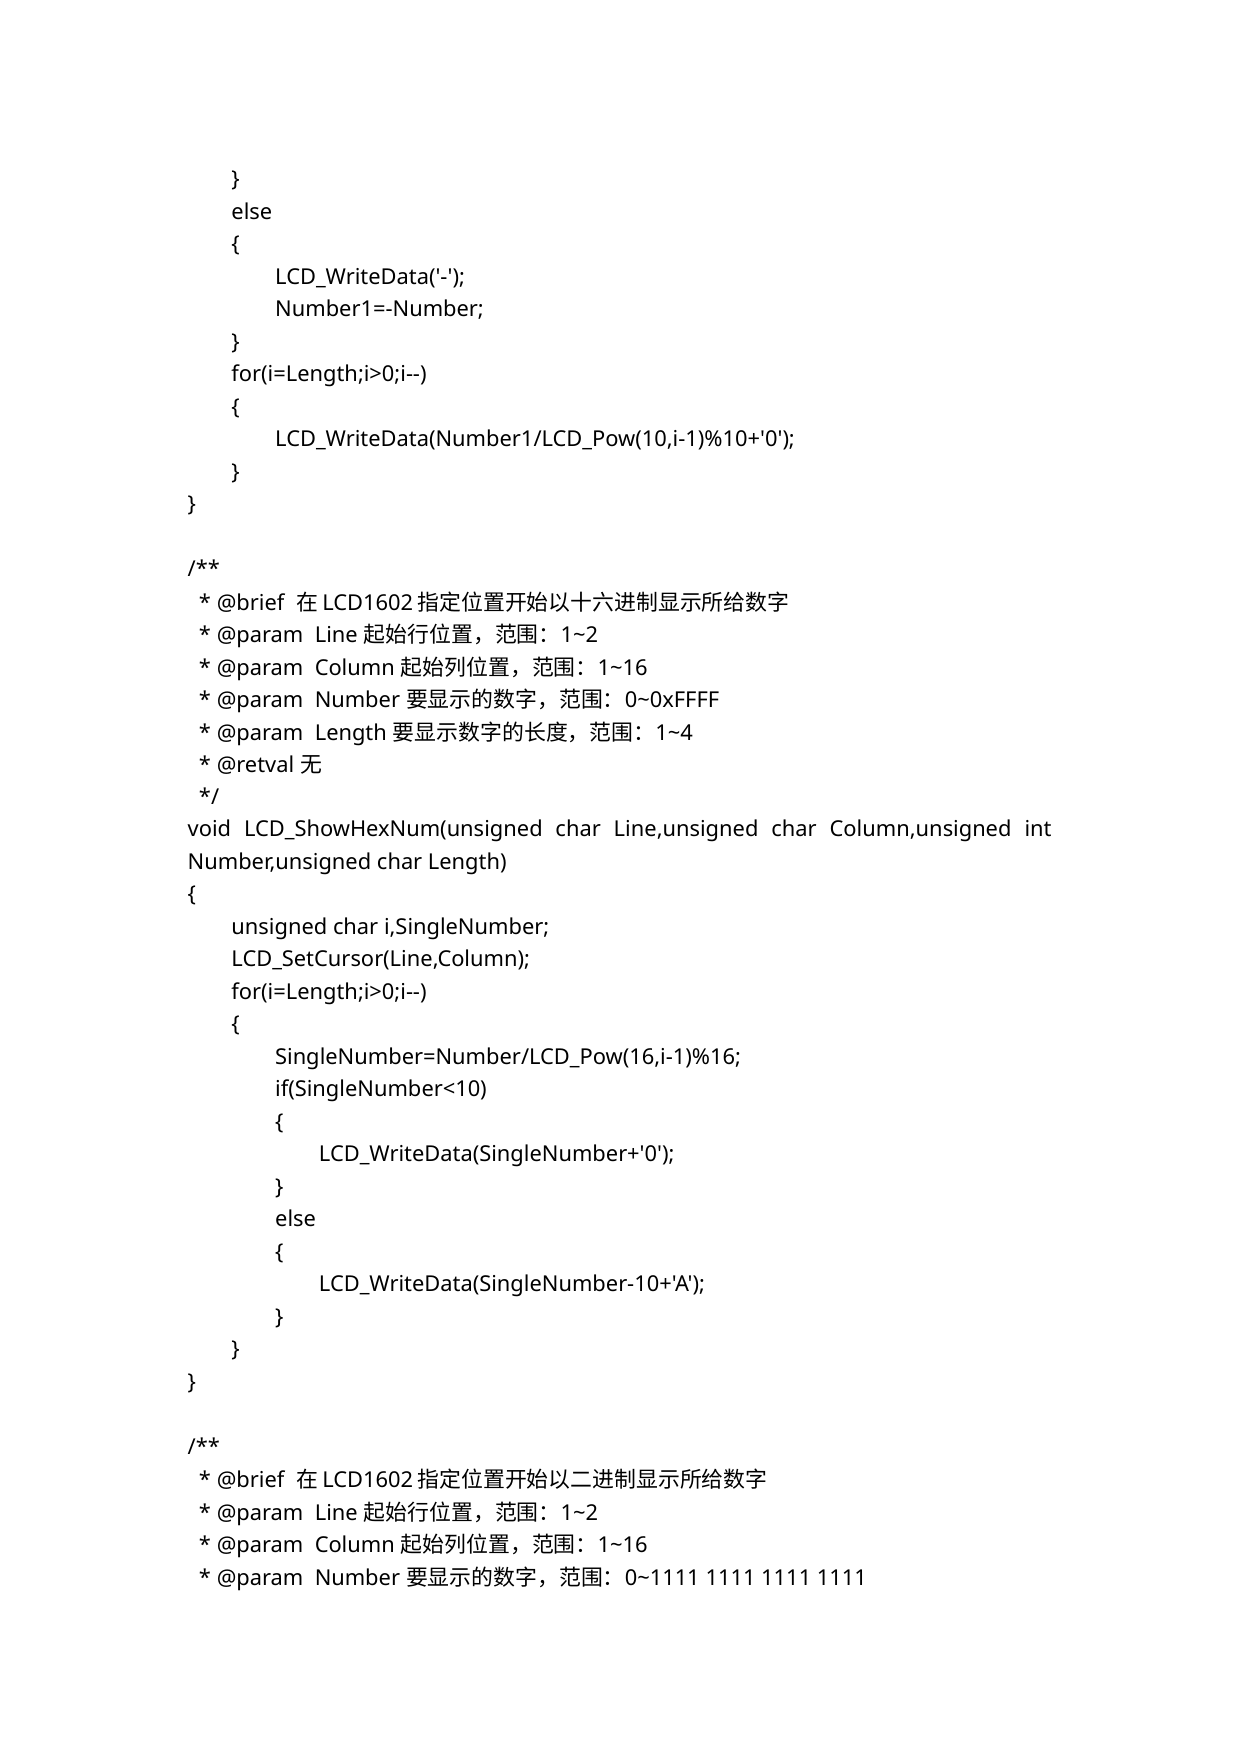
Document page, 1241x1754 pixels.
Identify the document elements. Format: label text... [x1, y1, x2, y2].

text * @param Number 要显示的数字，范围：0~0xFFFF [187, 682, 1053, 714]
text * @param Line 起始行位置，范围：1~2 [187, 617, 1053, 649]
text else [187, 1202, 1053, 1234]
text } [187, 1332, 1053, 1364]
text /** [187, 552, 1053, 584]
text LCD_SetCursor(Line,Column); [187, 942, 1053, 974]
text else [187, 194, 1053, 227]
text * @param Column 起始列位置，范围：1~16 [187, 1527, 1053, 1559]
text */ [187, 779, 1053, 812]
text * @param Number 要显示的数字，范围：0~1111 1111 1111 1111 [187, 1559, 1053, 1592]
text LCD_WriteData(SingleNumber-10+'A'); [187, 1267, 1053, 1299]
text for(i=Length;i>0;i--) [187, 357, 1053, 389]
text } [187, 1299, 1053, 1332]
text unsigned char i,SingleNumber; [187, 909, 1053, 942]
text { [187, 1234, 1053, 1267]
text } [187, 1364, 1053, 1397]
text { [187, 1104, 1053, 1137]
text * @param Column 起始列位置，范围：1~16 [187, 649, 1053, 682]
text * @brief 在LCD1602指定位置开始以二进制显示所给数字 [187, 1462, 1053, 1494]
text } [187, 487, 1053, 519]
text { [187, 389, 1053, 422]
text * @param Length 要显示数字的长度，范围：1~4 [187, 714, 1053, 747]
text { [187, 1007, 1053, 1039]
text LCD_WriteData(SingleNumber+'0'); [187, 1137, 1053, 1169]
text LCD_WriteData('-'); [187, 259, 1053, 292]
text /** [187, 1429, 1053, 1462]
text if(SingleNumber<10) [187, 1072, 1053, 1104]
text * @brief 在LCD1602指定位置开始以十六进制显示所给数字 [187, 584, 1053, 617]
text * @retval 无 [187, 747, 1053, 779]
text * @param Line 起始行位置，范围：1~2 [187, 1494, 1053, 1527]
text } [187, 1169, 1053, 1202]
text } [187, 162, 1053, 194]
text void LCD_ShowHexNum(unsigned char Line,unsigned char Column,unsigned int Number,unsigned char Length) [187, 812, 1053, 877]
text Number1=-Number; [187, 292, 1053, 324]
text SingleNumber=Number/LCD_Pow(16,i-1)%16; [187, 1039, 1053, 1072]
text for(i=Length;i>0;i--) [187, 974, 1053, 1007]
text } [187, 454, 1053, 487]
text } [187, 324, 1053, 357]
text { [187, 877, 1053, 909]
text { [187, 227, 1053, 259]
text LCD_WriteData(Number1/LCD_Pow(10,i-1)%10+'0'); [187, 422, 1053, 454]
